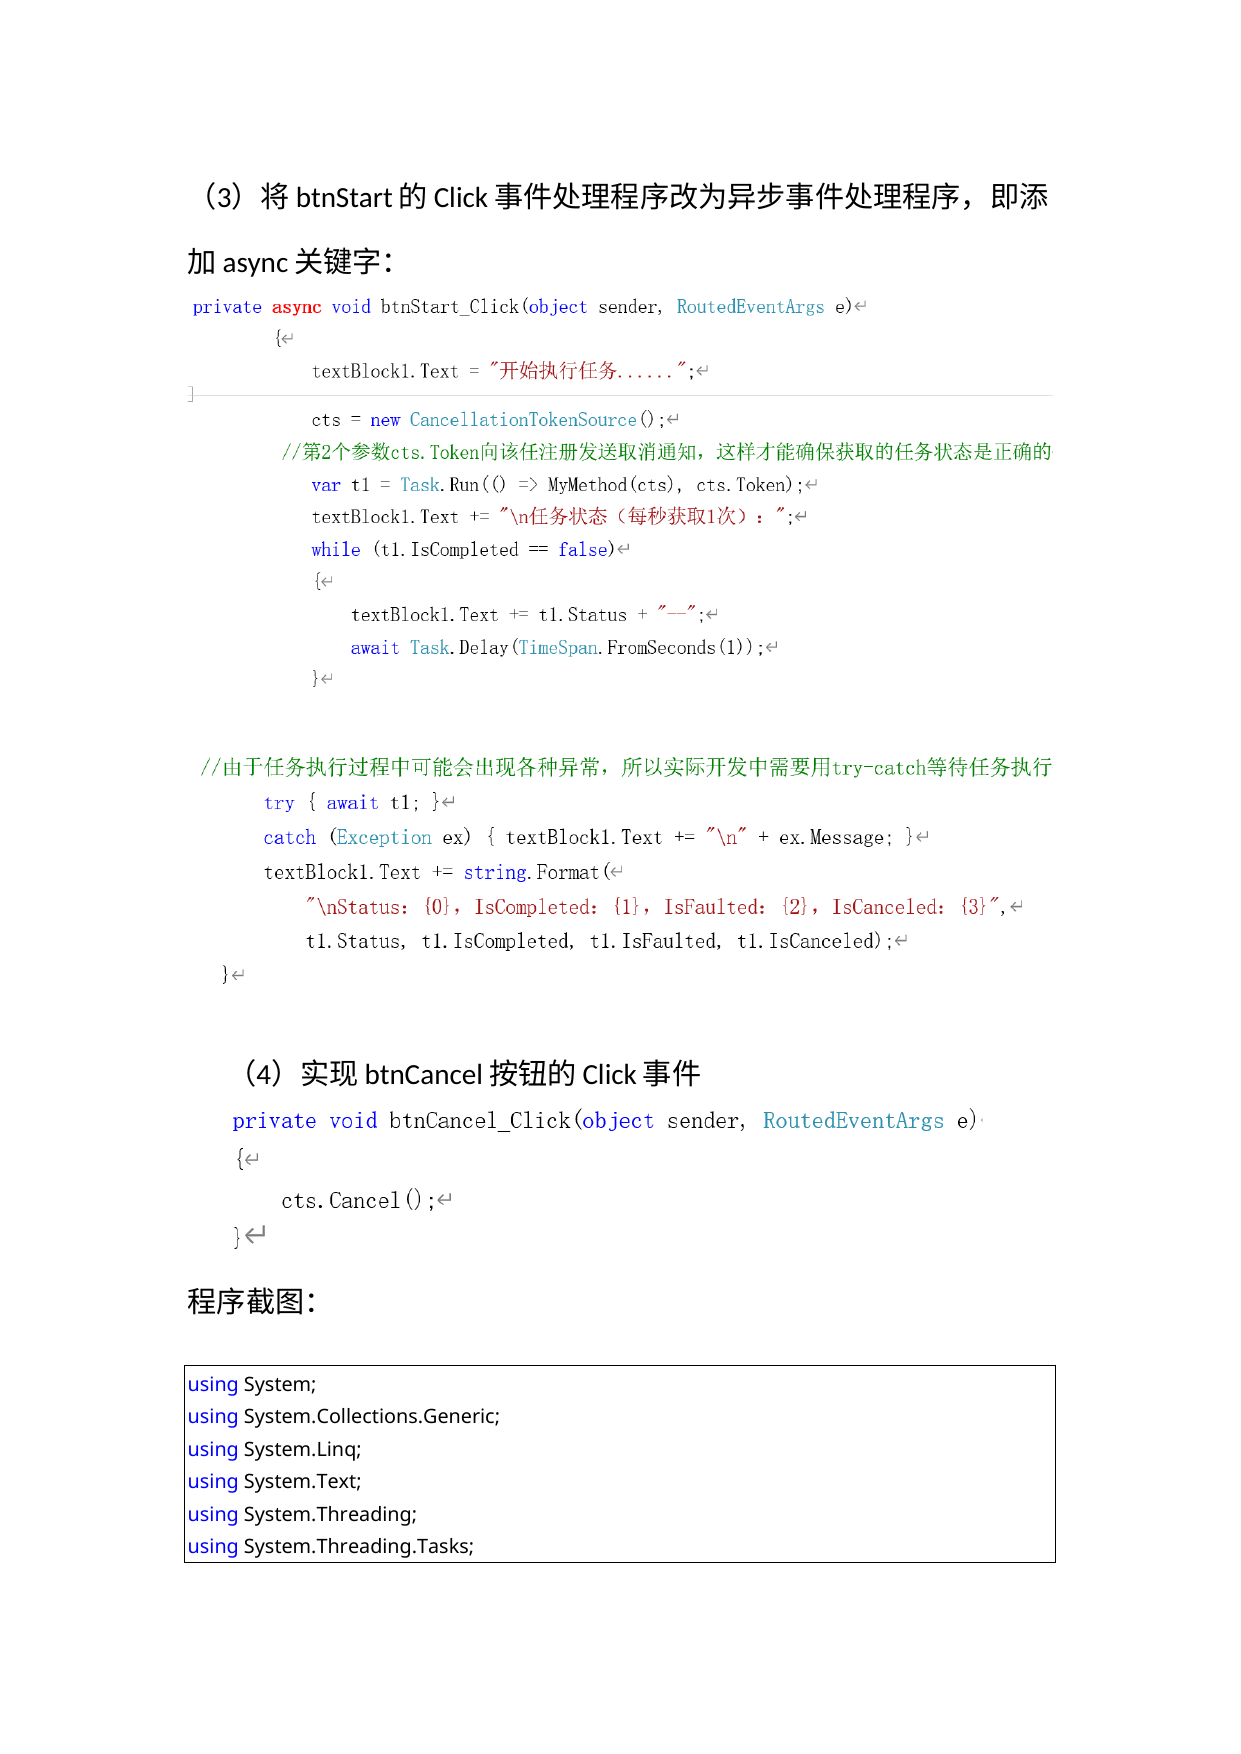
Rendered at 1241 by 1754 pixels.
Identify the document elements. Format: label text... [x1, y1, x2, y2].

text （3）将btnStart的Click事件处理程序改为异步事件处理程序，即添加async关键字： [187, 162, 1053, 292]
picture [218, 1104, 983, 1253]
text using System.Collections.Generic; [187, 1400, 1053, 1433]
picture [187, 747, 1053, 994]
picture [187, 292, 1053, 693]
text （4）实现btnCancel按钮的Click事件 [187, 1039, 1053, 1104]
text using System.Threading; [187, 1498, 1053, 1530]
text using System.Linq; [187, 1433, 1053, 1465]
text using System.Text; [187, 1465, 1053, 1498]
text 程序截图： [187, 1267, 1053, 1332]
text using System; [185, 1366, 1055, 1400]
text using System.Threading.Tasks; [187, 1530, 1053, 1562]
